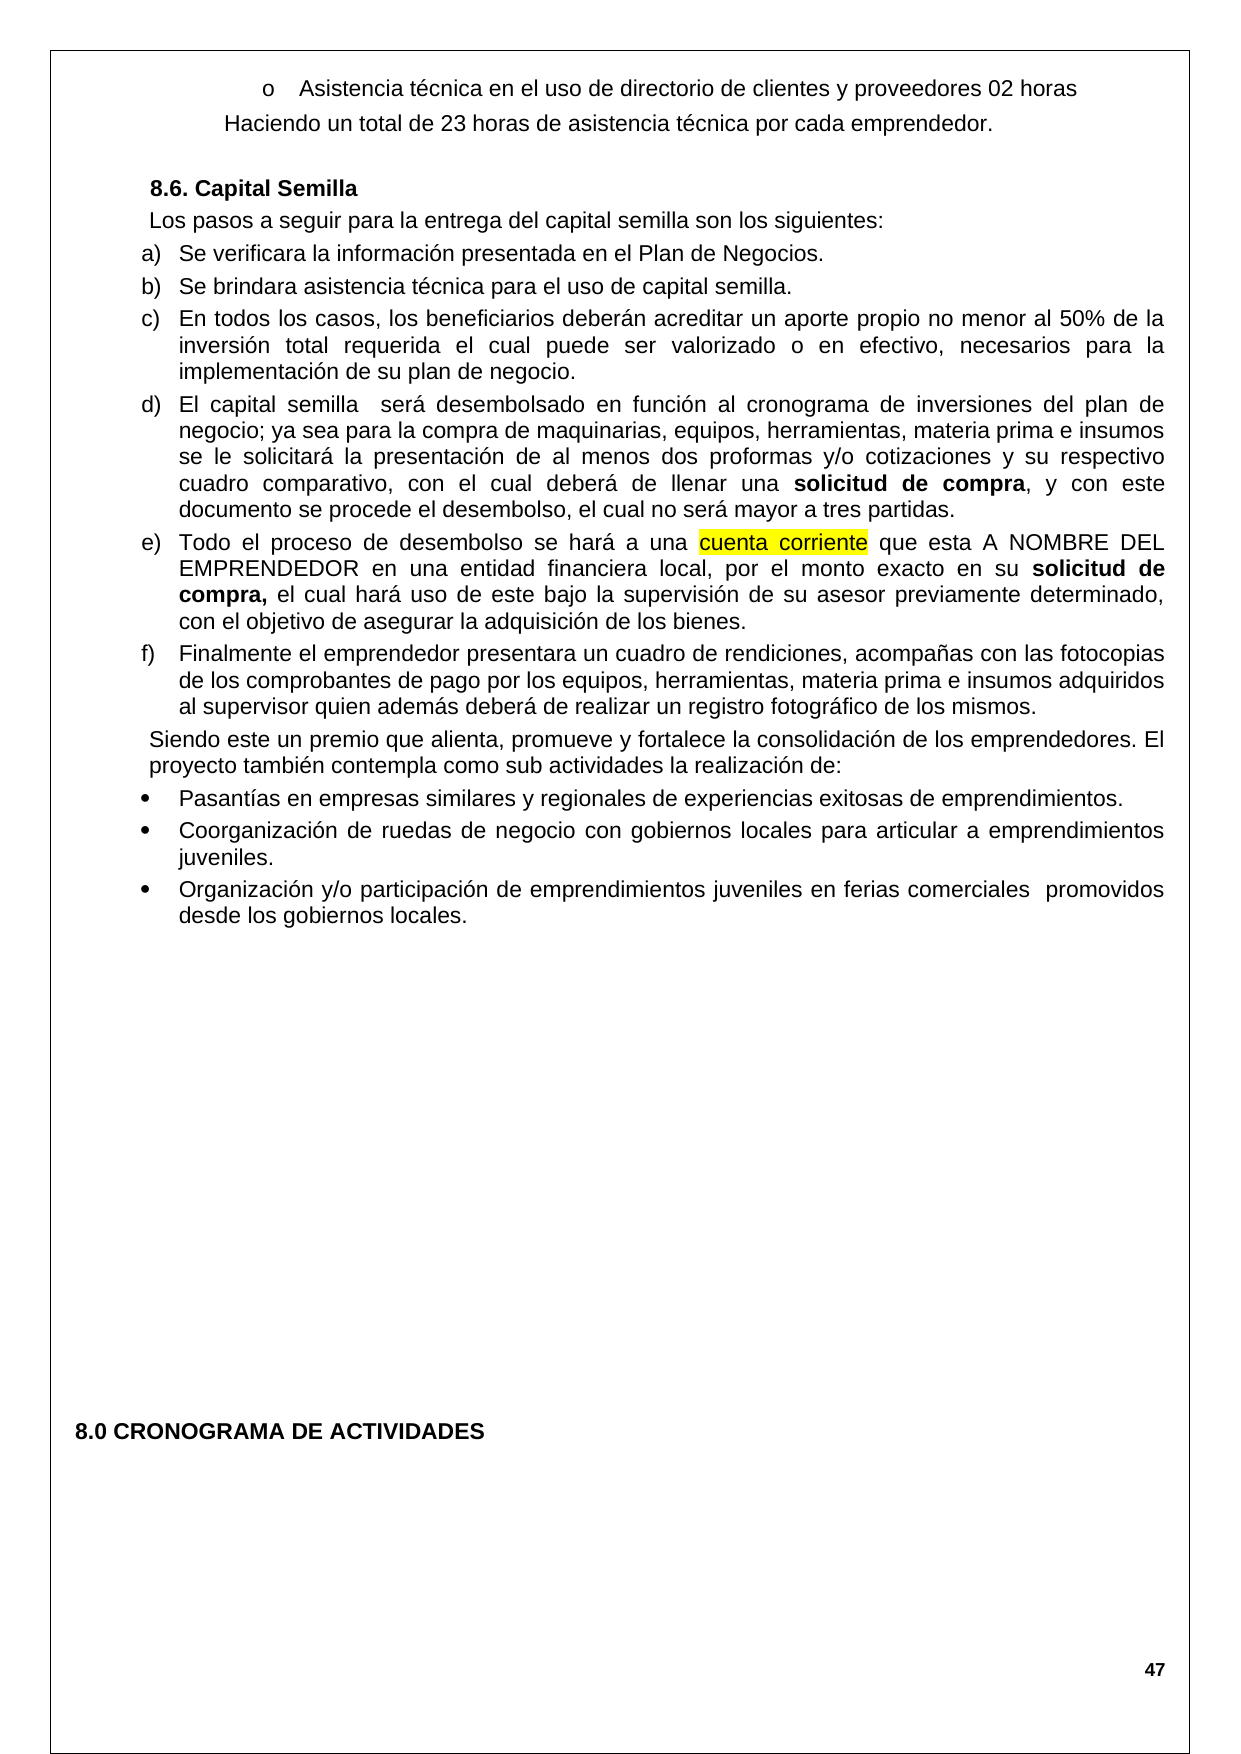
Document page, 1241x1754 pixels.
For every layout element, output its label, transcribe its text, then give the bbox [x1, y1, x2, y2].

list Se brindara asistencia técnica para el uso de capital semilla. [141, 273, 1165, 299]
list 8.0 CRONOGRAMA DE ACTIVIDADES [75, 1418, 1165, 1444]
list En todos los casos, los beneficiarios deberán acreditar un aporte propio no menor al 50% de la inversión total requerida el cual puede ser valorizado o en efectivo, necesarios para la implementación de su plan de negocio. [141, 305, 1165, 384]
list Asistencia técnica en el uso de directorio de clientes y proveedores 02 horas [261, 75, 1165, 103]
list Coorganización de ruedas de negocio con gobiernos locales para articular a emprendimientos juveniles. [141, 817, 1165, 870]
list Organización y/o participación de emprendimientos juveniles en ferias comerciales promovidos desde los gobiernos locales. [141, 876, 1165, 929]
list 8.6. Capital Semilla [150, 175, 1165, 201]
list Se verificara la información presentada en el Plan de Negocios. [141, 240, 1165, 266]
text Siendo este un premio que alienta, promueve y fortalece la consolidación de los emprendedores. El proyecto también contempla como sub actividades la realización de: [149, 726, 1165, 778]
list Pasantías en empresas similares y regionales de experiencias exitosas de emprendimientos. [141, 784, 1165, 811]
text Haciendo un total de 23 horas de asistencia técnica por cada emprendedor. [224, 109, 1165, 136]
list Todo el proceso de desembolso se hará a una cuenta corriente que esta A NOMBRE DEL EMPRENDEDOR en una entidad financiera local, por el monto exacto en su solicitud de compra, el cual hará uso de este bajo la supervisión de su asesor previamente determinado, con el objetivo de asegurar la adquisición de los bienes. [141, 528, 1165, 634]
text Los pasos a seguir para la entrega del capital semilla son los siguientes: [149, 207, 1165, 234]
list Finalmente el emprendedor presentara un cuadro de rendiciones, acompañas con las fotocopias de los comprobantes de pago por los equipos, herramientas, materia prima e insumos adquiridos al supervisor quien además deberá de realizar un registro fotográfico de los mismos. [141, 640, 1165, 719]
list El capital semilla será desembolsado en función al cronograma de inversiones del plan de negocio; ya sea para la compra de maquinarias, equipos, herramientas, materia prima e insumos se le solicitará la presentación de al menos dos proformas y/o cotizaciones y su respectivo cuadro comparativo, con el cual deberá de llenar una solicitud de compra, y con este documento se procede el desembolso, el cual no será mayor a tres partidas. [141, 391, 1165, 522]
